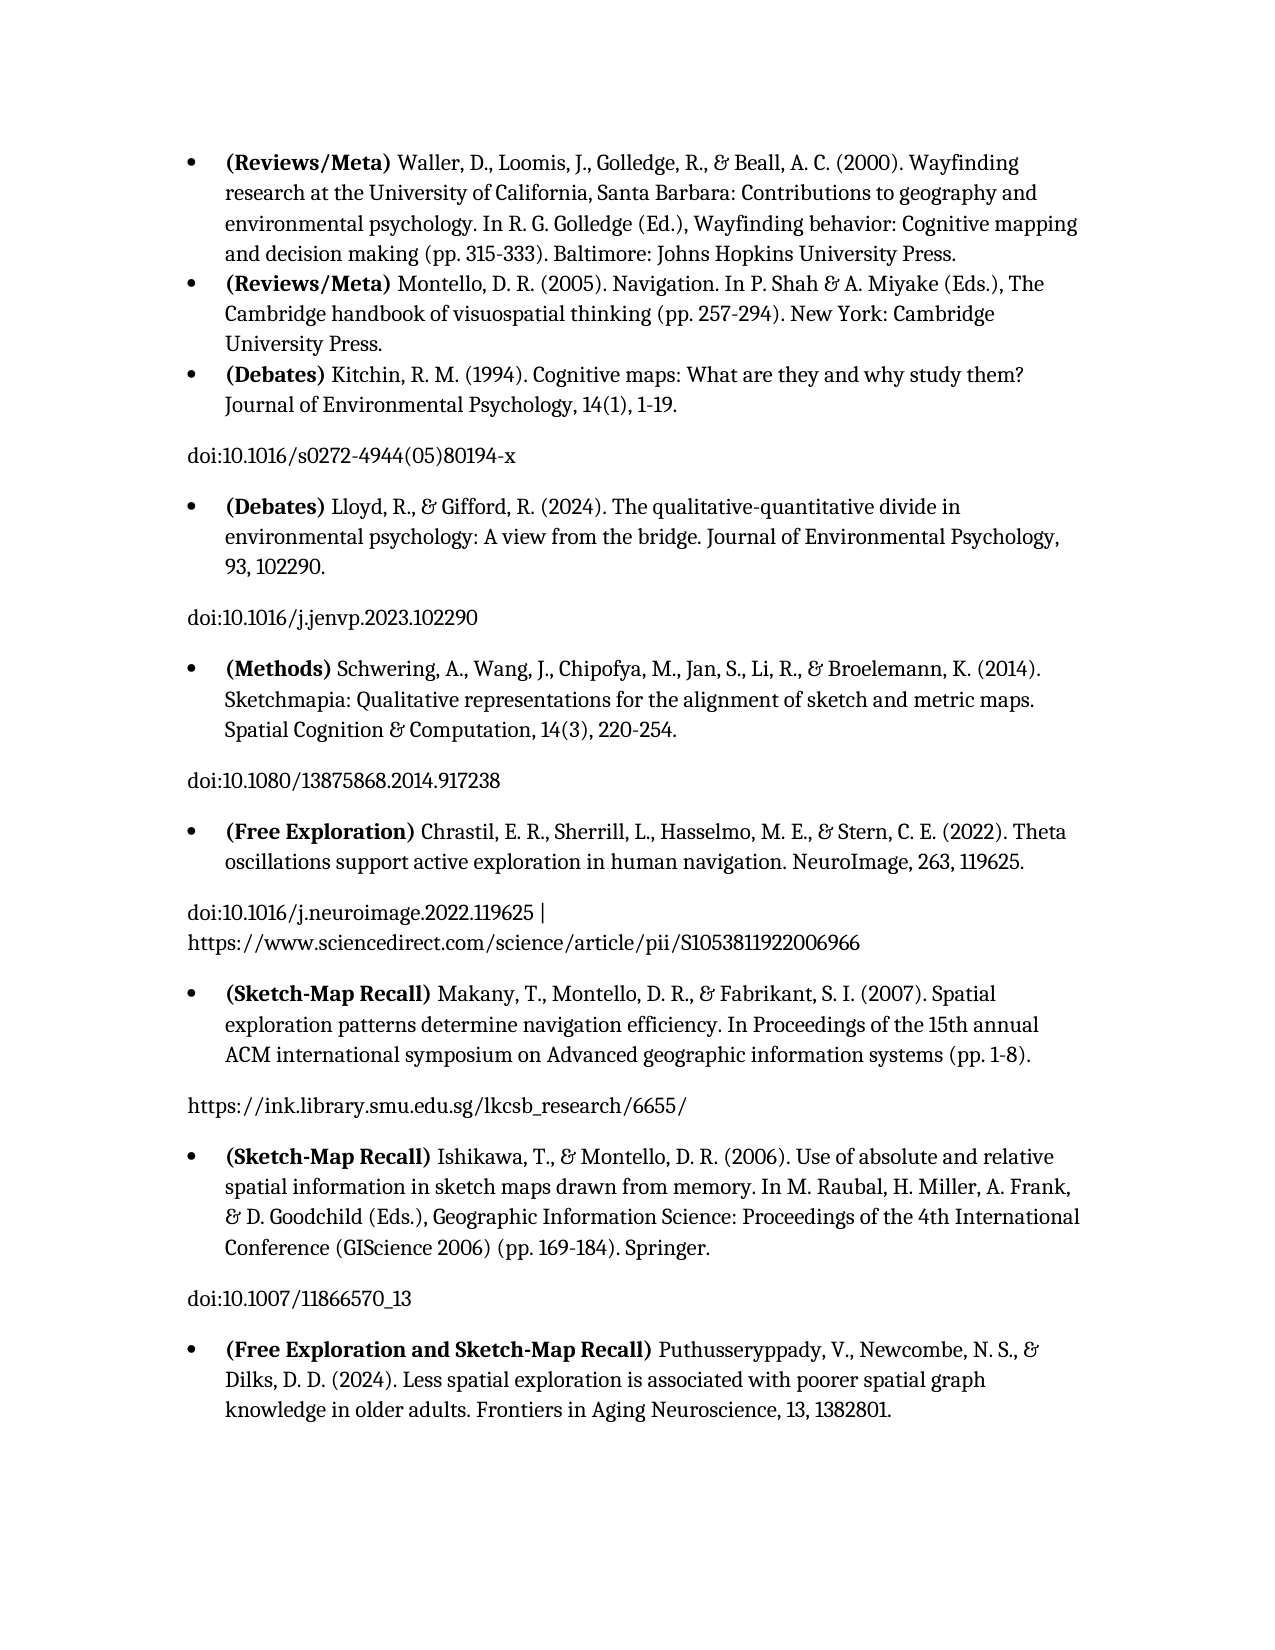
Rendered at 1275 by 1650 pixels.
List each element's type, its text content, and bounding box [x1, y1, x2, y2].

text https://ink.library.smu.edu.sg/lkcsb_research/6655/ [187, 1093, 1087, 1119]
list (Free Exploration and Sketch-Map Recall) Puthusseryppady, V., Newcombe, N. S., & Dilks, D. D. (2024). Less spatial exploration is associated with poorer spatial graph knowledge in older adults. Frontiers in Aging Neuroscience, 13, 1382801. [187, 1336, 1087, 1423]
text doi:10.1007/11866570_13 [187, 1285, 1087, 1312]
list (Sketch-Map Recall) Ishikawa, T., & Montello, D. R. (2006). Use of absolute and relative spatial information in sketch maps drawn from memory. In M. Raubal, H. Miller, A. Frank, & D. Goodchild (Eds.), Geographic Information Science: Proceedings of the 4th International Conference (GIScience 2006) (pp. 169-184). Springer. [187, 1144, 1087, 1261]
list (Reviews/Meta) Waller, D., Loomis, J., Golledge, R., & Beall, A. C. (2000). Wayfinding research at the University of California, Santa Barbara: Contributions to geography and environmental psychology. In R. G. Golledge (Ed.), Wayfinding behavior: Cognitive mapping and decision making (pp. 315-333). Baltimore: Johns Hopkins University Press. [187, 150, 1087, 267]
text doi:10.1080/13875868.2014.917238 [187, 768, 1087, 794]
list (Reviews/Meta) Montello, D. R. (2005). Navigation. In P. Shah & A. Miyake (Eds.), The Cambridge handbook of visuospatial thinking (pp. 257-294). New York: Cambridge University Press. [187, 271, 1087, 358]
list (Sketch-Map Recall) Makany, T., Montello, D. R., & Fabrikant, S. I. (2007). Spatial exploration patterns determine navigation efficiency. In Proceedings of the 15th annual ACM international symposium on Advanced geographic information systems (pp. 1-8). [187, 981, 1087, 1068]
list (Debates) Kitchin, R. M. (1994). Cognitive maps: What are they and why study them? Journal of Environmental Psychology, 14(1), 1-19. [187, 361, 1087, 418]
text doi:10.1016/s0272-4944(05)80194-x [187, 443, 1087, 469]
list (Debates) Lloyd, R., & Gifford, R. (2024). The qualitative-quantitative divide in environmental psychology: A view from the bridge. Journal of Environmental Psychology, 93, 102290. [187, 494, 1087, 581]
text doi:10.1016/j.jenvp.2023.102290 [187, 605, 1087, 632]
list (Free Exploration) Chrastil, E. R., Sherrill, L., Hasselmo, M. E., & Stern, C. E. (2022). Theta oscillations support active exploration in human navigation. NeuroImage, 263, 119625. [187, 819, 1087, 875]
text doi:10.1016/j.neuroimage.2022.119625 | https://www.sciencedirect.com/science/article/pii/S1053811922006966 [187, 900, 1087, 957]
list (Methods) Schwering, A., Wang, J., Chipofya, M., Jan, S., Li, R., & Broelemann, K. (2014). Sketchmapia: Qualitative representations for the alignment of sketch and metric maps. Spatial Cognition & Computation, 14(3), 220-254. [187, 656, 1087, 743]
